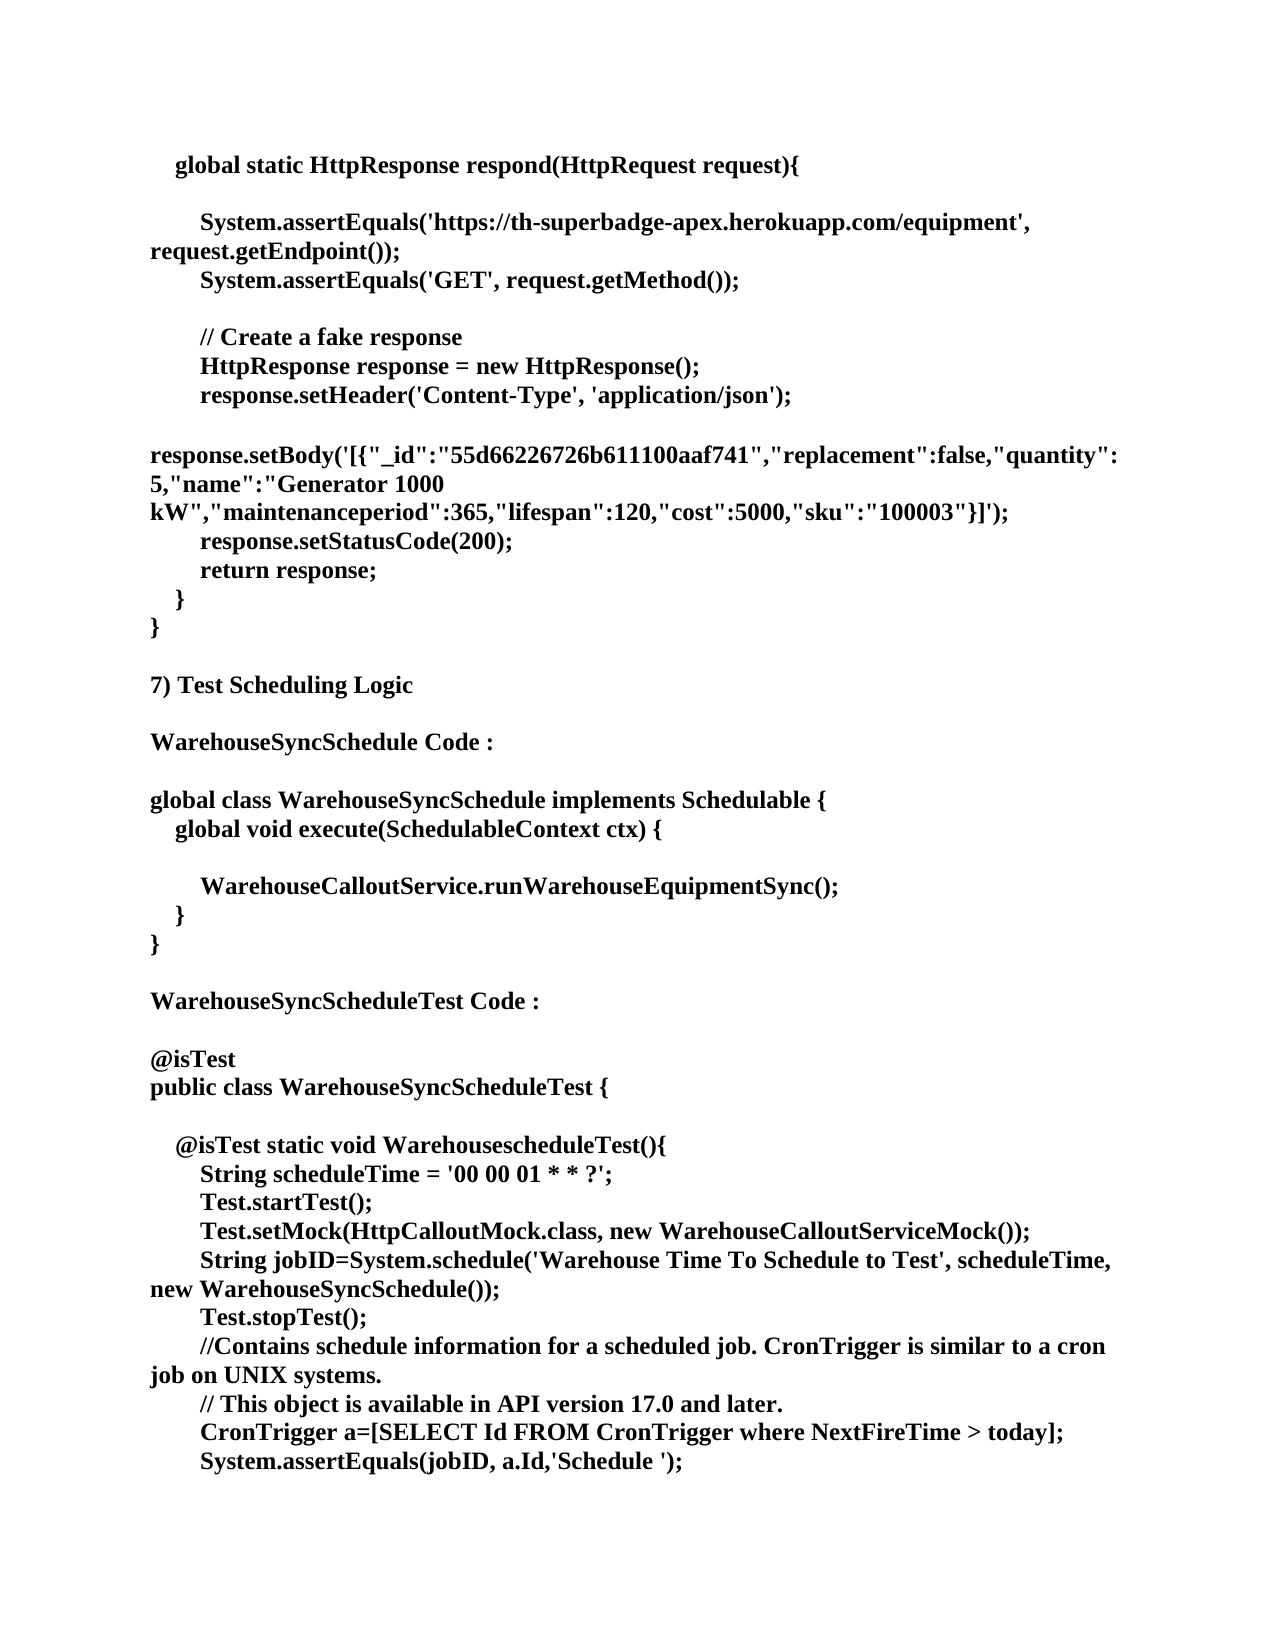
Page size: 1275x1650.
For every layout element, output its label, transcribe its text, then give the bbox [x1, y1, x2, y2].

text } [150, 584, 1125, 612]
text WarehouseSyncScheduleTest Code : [150, 986, 1125, 1015]
text response.setStatusCode(200); [150, 526, 1125, 555]
text String jobID=System.schedule('Warehouse Time To Schedule to Test', scheduleTime, new WarehouseSyncSchedule()); [150, 1245, 1125, 1302]
text @isTest [150, 1044, 1125, 1072]
text 7) Test Scheduling Logic [150, 670, 1125, 699]
text // Create a fake response [150, 322, 1125, 351]
text System.assertEquals('GET', request.getMethod()); [150, 265, 1125, 294]
text } [150, 612, 1125, 641]
text //Contains schedule information for a scheduled job. CronTrigger is similar to a cron job on UNIX systems. [150, 1331, 1125, 1389]
text response.setBody('[{"_id":"55d66226726b611100aaf741","replacement":false,"quantity":5,"name":"Generator 1000 kW","maintenanceperiod":365,"lifespan":120,"cost":5000,"sku":"100003"}]'); [150, 409, 1125, 526]
text global void execute(SchedulableContext ctx) { [150, 814, 1125, 842]
text Test.setMock(HttpCalloutMock.class, new WarehouseCalloutServiceMock()); [150, 1216, 1125, 1245]
text HttpResponse response = new HttpResponse(); [150, 351, 1125, 380]
text return response; [150, 555, 1125, 584]
text response.setHeader('Content-Type', 'application/json'); [150, 380, 1125, 409]
text WarehouseSyncSchedule Code : [150, 727, 1125, 756]
text // This object is available in API version 17.0 and later. [150, 1389, 1125, 1417]
text } [150, 900, 1125, 929]
text Test.startTest(); [150, 1187, 1125, 1216]
text global class WarehouseSyncSchedule implements Schedulable { [150, 785, 1125, 814]
text String scheduleTime = '00 00 01 * * ?'; [150, 1159, 1125, 1187]
text WarehouseCalloutService.runWarehouseEquipmentSync(); [150, 871, 1125, 900]
text Test.stopTest(); [150, 1302, 1125, 1331]
text public class WarehouseSyncScheduleTest { [150, 1072, 1125, 1101]
text System.assertEquals(jobID, a.Id,'Schedule '); [150, 1446, 1125, 1475]
text } [150, 929, 1125, 957]
text @isTest static void WarehousescheduleTest(){ [150, 1130, 1125, 1159]
text global static HttpResponse respond(HttpRequest request){ [150, 150, 1125, 179]
text System.assertEquals('https://th-superbadge-apex.herokuapp.com/equipment', request.getEndpoint()); [150, 207, 1125, 265]
text CronTrigger a=[SELECT Id FROM CronTrigger where NextFireTime > today]; [150, 1417, 1125, 1446]
